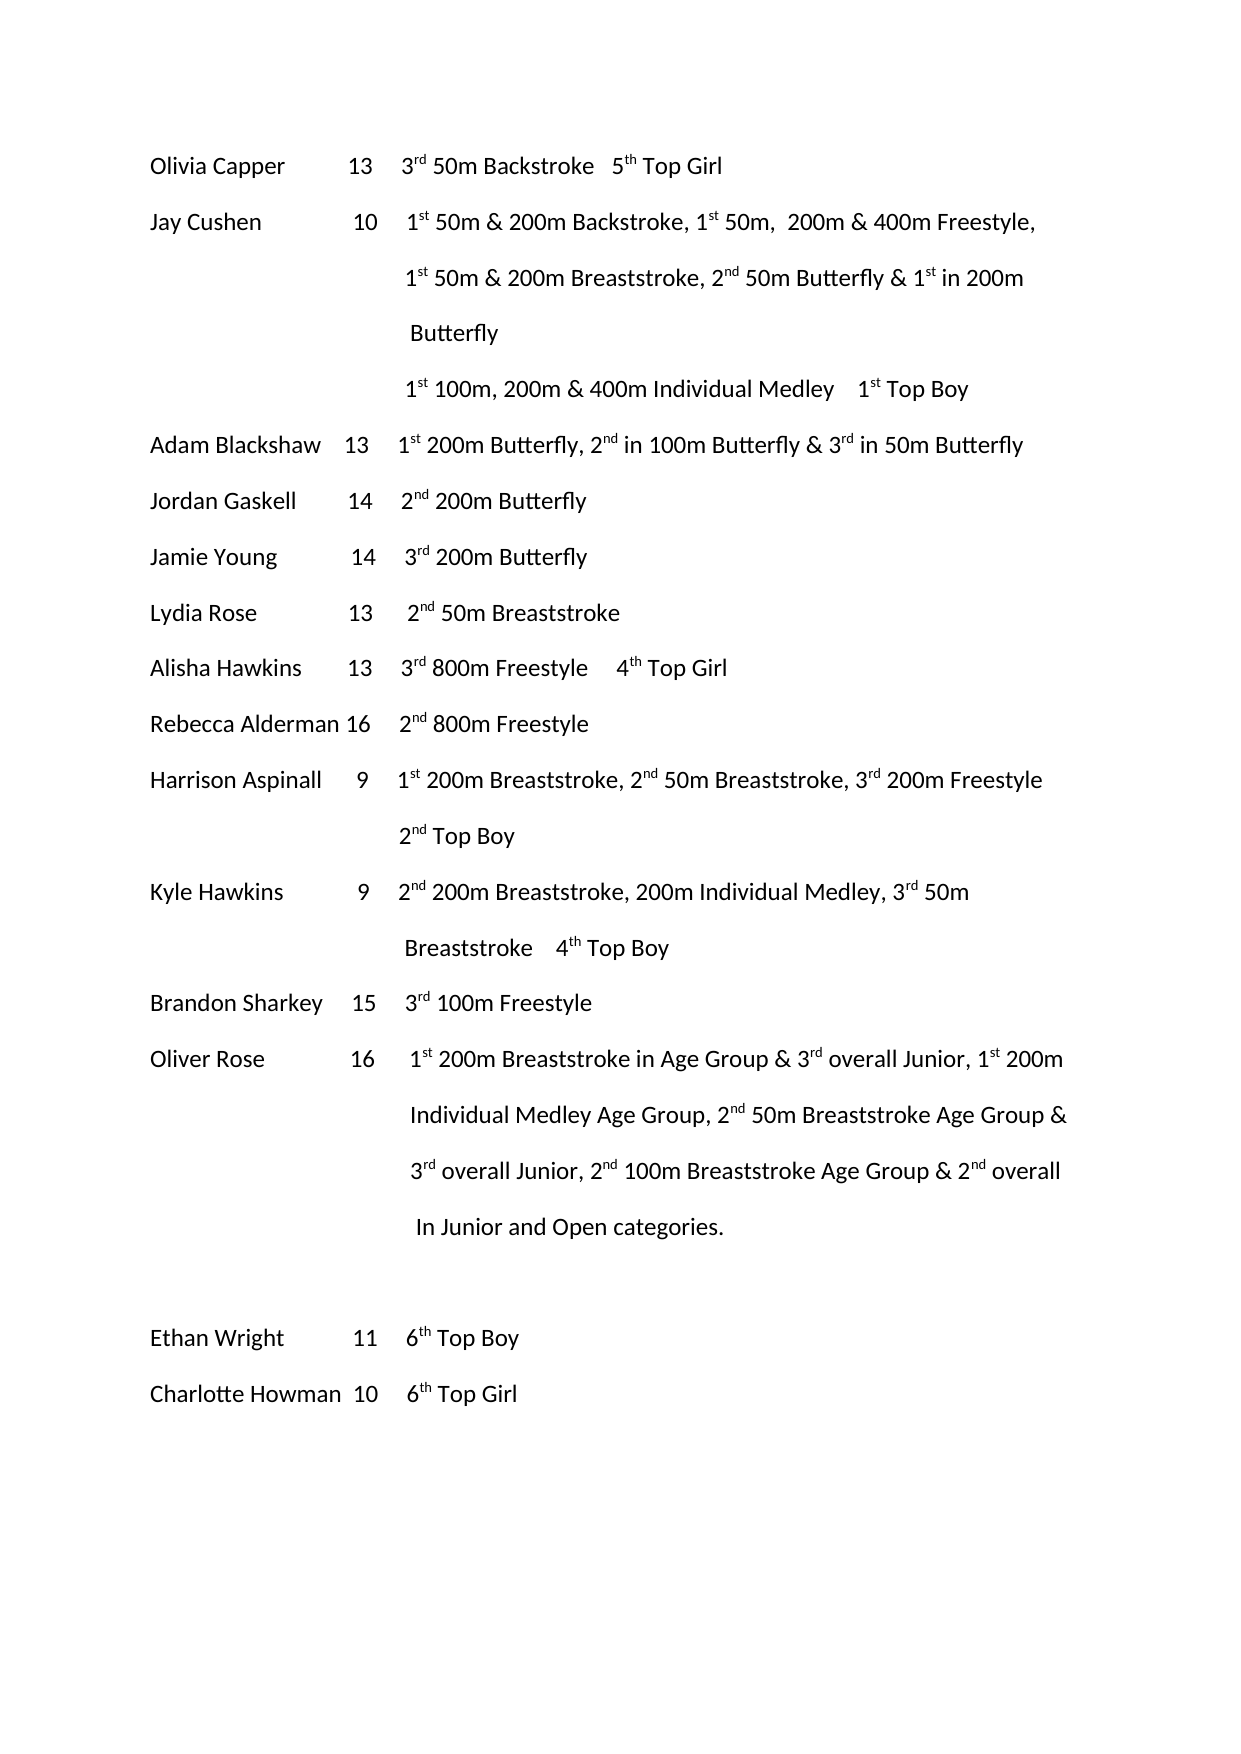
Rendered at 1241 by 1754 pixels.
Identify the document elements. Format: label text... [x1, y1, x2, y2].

text Oliver Rose 16 1st 200m Breaststroke in Age Group & 3rd overall Junior, 1st 200m [150, 1043, 1090, 1074]
text Charlotte Howman 10 6th Top Girl [150, 1378, 1090, 1409]
text Ethan Wright 11 6th Top Boy [150, 1322, 1090, 1353]
text Butterfly [150, 317, 1090, 348]
text Individual Medley Age Group, 2nd 50m Breaststroke Age Group & [150, 1099, 1090, 1130]
text Jamie Young 14 3rd 200m Butterfly [150, 541, 1090, 571]
text Adam Blackshaw 13 1st 200m Butterfly, 2nd in 100m Butterfly & 3rd in 50m Butterfly [150, 429, 1090, 460]
text 2nd Top Boy [150, 820, 1090, 851]
text Lydia Rose 13 2nd 50m Breaststroke [150, 597, 1090, 627]
text Jordan Gaskell 14 2nd 200m Butterfly [150, 485, 1090, 516]
text Alisha Hawkins 13 3rd 800m Freestyle 4th Top Girl [150, 652, 1090, 683]
text Olivia Capper 13 3rd 50m Backstroke 5th Top Girl [150, 150, 1090, 181]
text Rebecca Alderman 16 2nd 800m Freestyle [150, 708, 1090, 739]
text 1st 50m & 200m Breaststroke, 2nd 50m Butterfly & 1st in 200m [150, 262, 1090, 292]
text 3rd overall Junior, 2nd 100m Breaststroke Age Group & 2nd overall [150, 1155, 1090, 1186]
text 1st 100m, 200m & 400m Individual Medley 1st Top Boy [150, 373, 1090, 404]
text Breaststroke 4th Top Boy [150, 932, 1090, 962]
text Brandon Sharkey 15 3rd 100m Freestyle [150, 987, 1090, 1018]
text Kyle Hawkins 9 2nd 200m Breaststroke, 200m Individual Medley, 3rd 50m [150, 876, 1090, 906]
text In Junior and Open categories. [150, 1211, 1090, 1241]
text Harrison Aspinall 9 1st 200m Breaststroke, 2nd 50m Breaststroke, 3rd 200m Freestyle [150, 764, 1090, 795]
text Jay Cushen 10 1st 50m & 200m Backstroke, 1st 50m, 200m & 400m Freestyle, [150, 206, 1090, 236]
